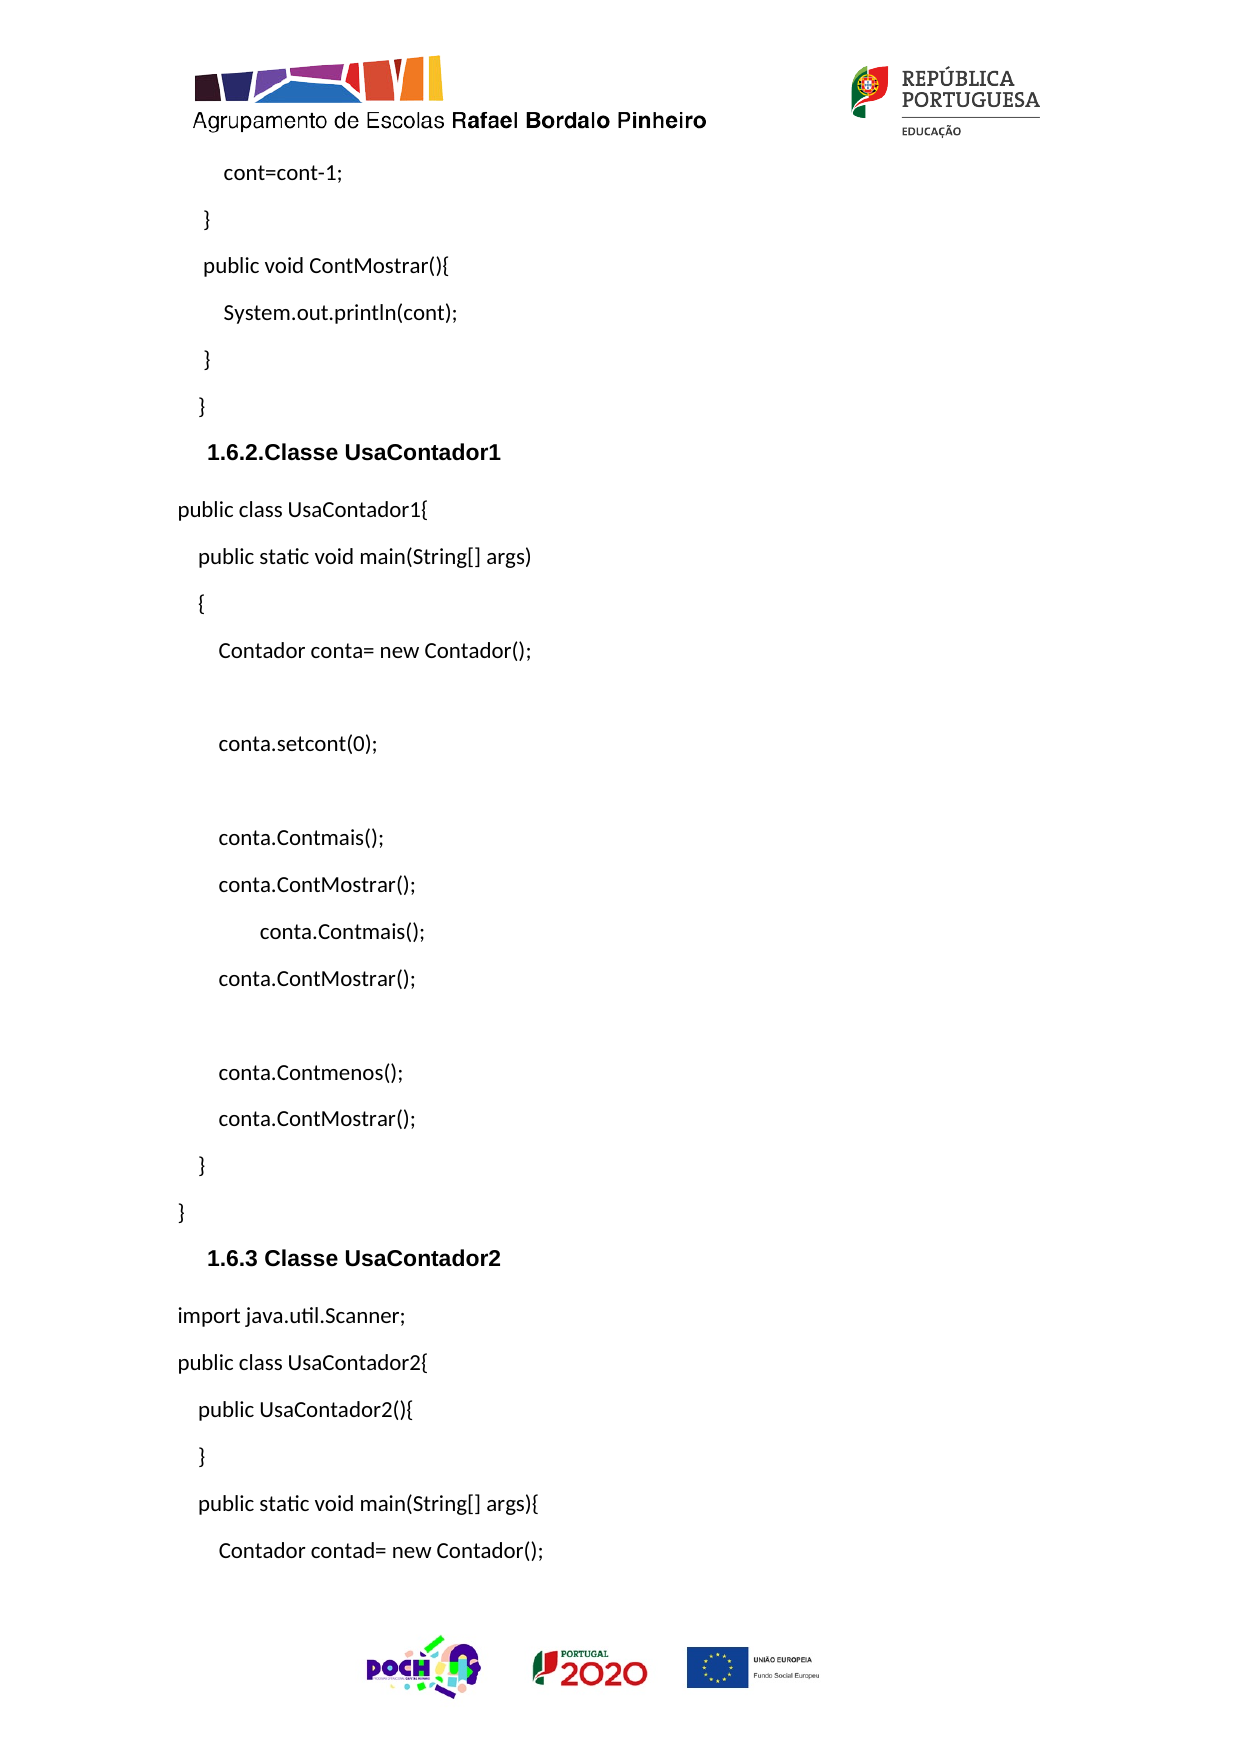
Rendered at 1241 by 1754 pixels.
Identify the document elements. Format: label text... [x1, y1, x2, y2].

list 1.6.3 Classe UsaContador2 [207, 1245, 1063, 1272]
text conta.Contmais(); [177, 823, 1063, 851]
text Contador contad= new Contador(); [177, 1536, 1063, 1564]
text } [177, 1442, 1063, 1470]
text } [177, 345, 1063, 373]
picture [343, 1610, 850, 1720]
text conta.Contmenos(); [177, 1058, 1063, 1086]
text public void ContMostrar(){ [177, 252, 1063, 279]
text } [177, 392, 1063, 420]
text } [177, 1198, 1063, 1226]
text public UsaContador2(){ [177, 1395, 1063, 1423]
text conta.ContMostrar(); [177, 1104, 1063, 1133]
text conta.ContMostrar(); [177, 964, 1063, 992]
picture [845, 58, 1049, 143]
text Contador conta= new Contador(); [177, 636, 1063, 664]
text public class UsaContador1{ [177, 495, 1063, 523]
text import java.util.Scanner; [177, 1301, 1063, 1329]
text public static void main(String[] args){ [177, 1489, 1063, 1517]
picture [182, 48, 709, 137]
text } [177, 1151, 1063, 1179]
text conta.Contmais(); [177, 917, 1063, 945]
text conta.setcont(0); [177, 729, 1063, 758]
text } [177, 205, 1063, 233]
text System.out.println(cont); [177, 298, 1063, 326]
text { [177, 589, 1063, 617]
text public class UsaContador2{ [177, 1348, 1063, 1376]
text public static void main(String[] args) [177, 542, 1063, 570]
list 1.6.2.Classe UsaContador1 [207, 439, 1063, 465]
text cont=cont-1; [177, 158, 1063, 186]
text conta.ContMostrar(); [177, 870, 1063, 898]
